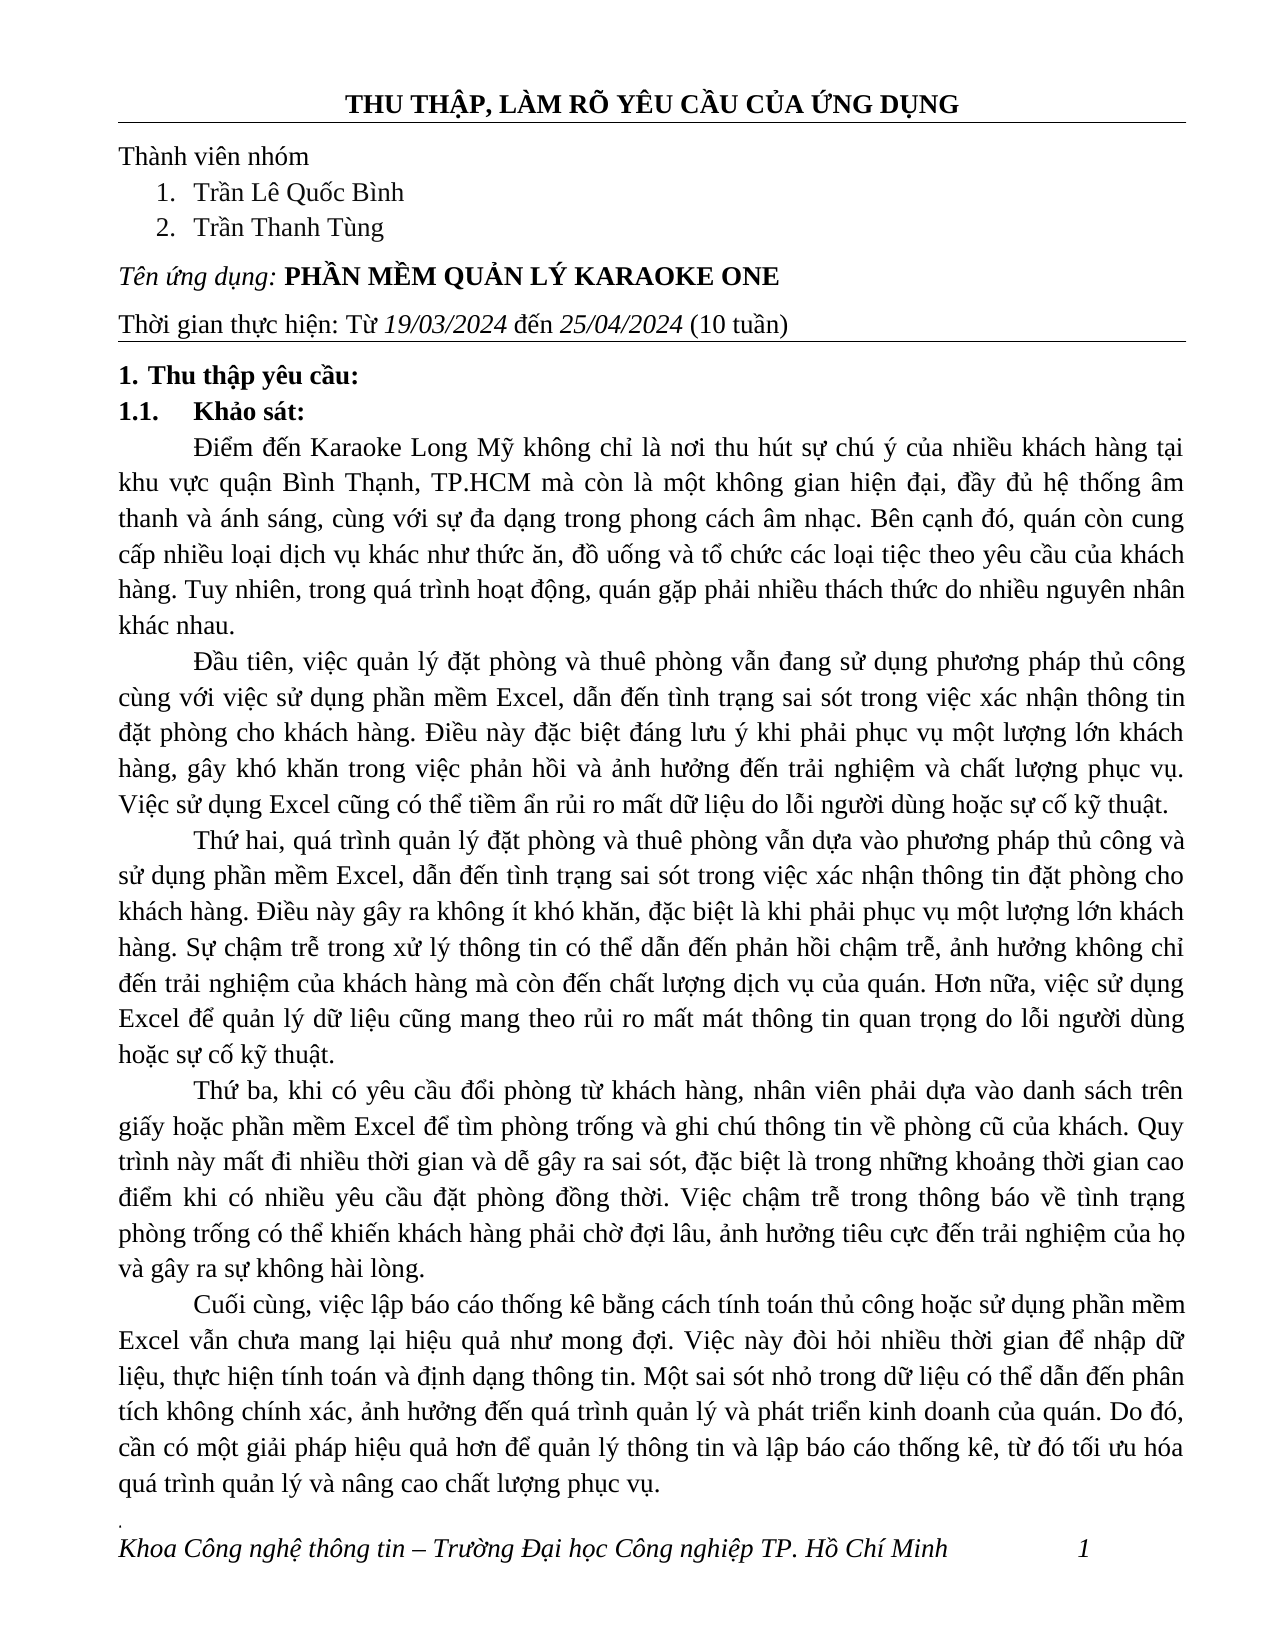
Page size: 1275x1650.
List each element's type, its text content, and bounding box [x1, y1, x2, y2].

text Thời gian thực hiện: Từ 19/03/2024 đến 25/04/2024 (10 tuần) [118, 308, 1186, 341]
text Điểm đến Karaoke Long Mỹ không chỉ là nơi thu hút sự chú ý của nhiều khách hàng tại khu vực quận Bình Thạnh, TP.HCM mà còn là một không gian hiện đại, đầy đủ hệ thống âm thanh và ánh sáng, cùng với sự đa dạng trong phong cách âm nhạc. Bên cạnh đó, quán còn cung cấp nhiều loại dịch vụ khác như thức ăn, đồ uống và tổ chức các loại tiệc theo yêu cầu của khách hàng. Tuy nhiên, trong quá trình hoạt động, quán gặp phải nhiều thách thức do nhiều nguyên nhân khác nhau. [118, 431, 1186, 641]
text Thứ hai, quá trình quản lý đặt phòng và thuê phòng vẫn dựa vào phương pháp thủ công và sử dụng phần mềm Excel, dẫn đến tình trạng sai sót trong việc xác nhận thông tin đặt phòng cho khách hàng. Điều này gây ra không ít khó khăn, đặc biệt là khi phải phục vụ một lượng lớn khách hàng. Sự chậm trễ trong xử lý thông tin có thể dẫn đến phản hồi chậm trễ, ảnh hưởng không chỉ đến trải nghiệm của khách hàng mà còn đến chất lượng dịch vụ của quán. Hơn nữa, việc sử dụng Excel để quản lý dữ liệu cũng mang theo rủi ro mất mát thông tin quan trọng do lỗi người dùng hoặc sự cố kỹ thuật. [118, 824, 1186, 1069]
list Trần Lê Quốc Bình [156, 176, 1186, 207]
text Đầu tiên, việc quản lý đặt phòng và thuê phòng vẫn đang sử dụng phương pháp thủ công cùng với việc sử dụng phần mềm Excel, dẫn đến tình trạng sai sót trong việc xác nhận thông tin đặt phòng cho khách hàng. Điều này đặc biệt đáng lưu ý khi phải phục vụ một lượng lớn khách hàng, gây khó khăn trong việc phản hồi và ảnh hưởng đến trải nghiệm và chất lượng phục vụ. Việc sử dụng Excel cũng có thể tiềm ẩn rủi ro mất dữ liệu do lỗi người dùng hoặc sự cố kỹ thuật. [118, 645, 1186, 819]
text Cuối cùng, việc lập báo cáo thống kê bằng cách tính toán thủ công hoặc sử dụng phần mềm Excel vẫn chưa mang lại hiệu quả như mong đợi. Việc này đòi hỏi nhiều thời gian để nhập dữ liệu, thực hiện tính toán và định dạng thông tin. Một sai sót nhỏ trong dữ liệu có thể dẫn đến phân tích không chính xác, ảnh hưởng đến quá trình quản lý và phát triển kinh doanh của quán. Do đó, cần có một giải pháp hiệu quả hơn để quản lý thông tin và lập báo cáo thống kê, từ đó tối ưu hóa quá trình quản lý và nâng cao chất lượng phục vụ. [118, 1288, 1186, 1498]
text Tên ứng dụng: PHẦN MỀM QUẢN LÝ KARAOKE ONE [118, 260, 1186, 291]
list Trần Thanh Tùng [156, 211, 1186, 243]
text Thứ ba, khi có yêu cầu đổi phòng từ khách hàng, nhân viên phải dựa vào danh sách trên giấy hoặc phần mềm Excel để tìm phòng trống và ghi chú thông tin về phòng cũ của khách. Quy trình này mất đi nhiều thời gian và dễ gây ra sai sót, đặc biệt là trong những khoảng thời gian cao điểm khi có nhiều yêu cầu đặt phòng đồng thời. Việc chậm trễ trong thông báo về tình trạng phòng trống có thể khiến khách hàng phải chờ đợi lâu, ảnh hưởng tiêu cực đến trải nghiệm của họ và gây ra sự không hài lòng. [118, 1074, 1186, 1284]
text THU THẬP, LÀM RÕ YÊU CẦU CỦA ỨNG DỤNG [118, 89, 1186, 122]
list Thu thập yêu cầu: [118, 359, 1186, 390]
text Thành viên nhóm [118, 140, 1186, 171]
list Khảo sát: [118, 395, 1186, 426]
